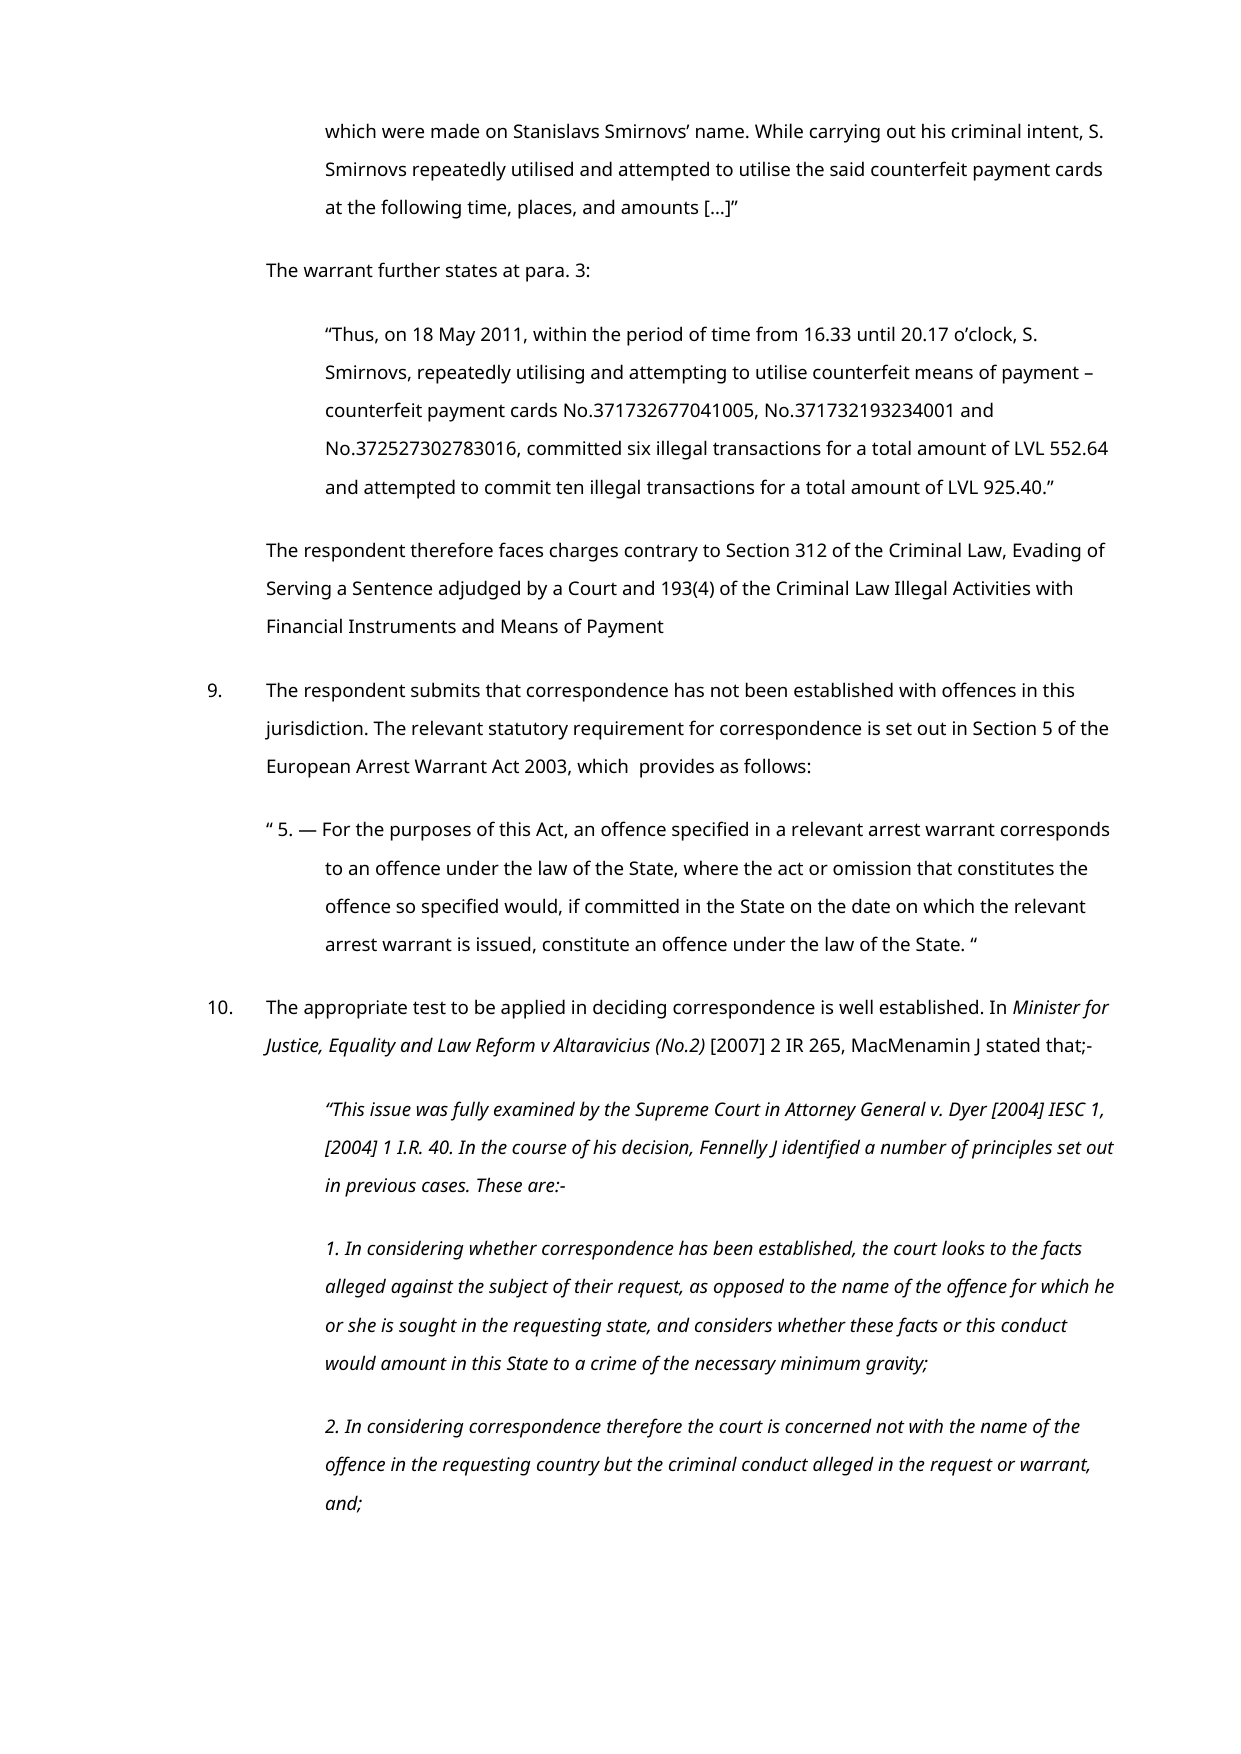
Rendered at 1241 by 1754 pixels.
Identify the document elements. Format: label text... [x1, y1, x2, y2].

text The respondent therefore faces charges contrary to Section 312 of the Criminal Law, Evading of Serving a Sentence adjudged by a Court and 193(4) of the Criminal Law Illegal Activities with Financial Instruments and Means of Payment [207, 537, 1122, 639]
text “Thus, on 18 May 2011, within the period of time from 16.33 until 20.17 o’clock, S. Smirnovs, repeatedly utilising and attempting to utilise counterfeit means of payment – counterfeit payment cards No.371732677041005, No.371732193234001 and No.372527302783016, committed six illegal transactions for a total amount of LVL 552.64 and attempted to commit ten illegal transactions for a total amount of LVL 925.40.” [266, 321, 1122, 499]
text “ 5. — For the purposes of this Act, an offence specified in a relevant arrest warrant corresponds to an offence under the law of the State, where the act or omission that constitutes the offence so specified would, if committed in the State on the date on which the relevant arrest warrant is issued, constitute an offence under the law of the State. “ [266, 817, 1122, 957]
text 9. The respondent submits that correspondence has not been established with offences in this jurisdiction. The relevant statutory requirement for correspondence is set out in Section 5 of the European Arrest Warrant Act 2003, which provides as follows: [207, 677, 1122, 779]
text “This issue was fully examined by the Supreme Court in Attorney General v. Dyer [2004] IESC 1, [2004] 1 I.R. 40. In the course of his decision, Fennelly J identified a number of principles set out in previous cases. These are:- [266, 1096, 1122, 1198]
text The warrant further states at para. 3: [207, 258, 1122, 283]
text 10. The appropriate test to be applied in deciding correspondence is well established. In Minister for Justice, Equality and Law Reform v Altaravicius (No.2) [2007] 2 IR 265, MacMenamin J stated that;- [207, 994, 1122, 1058]
text 1. In considering whether correspondence has been established, the court looks to the facts alleged against the subject of their request, as opposed to the name of the offence for which he or she is sought in the requesting state, and considers whether these facts or this conduct would amount in this State to a crime of the necessary minimum gravity; [266, 1236, 1122, 1376]
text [266, 118, 1122, 220]
text 2. In considering correspondence therefore the court is concerned not with the name of the offence in the requesting country but the criminal conduct alleged in the request or warrant, and; [266, 1413, 1122, 1516]
